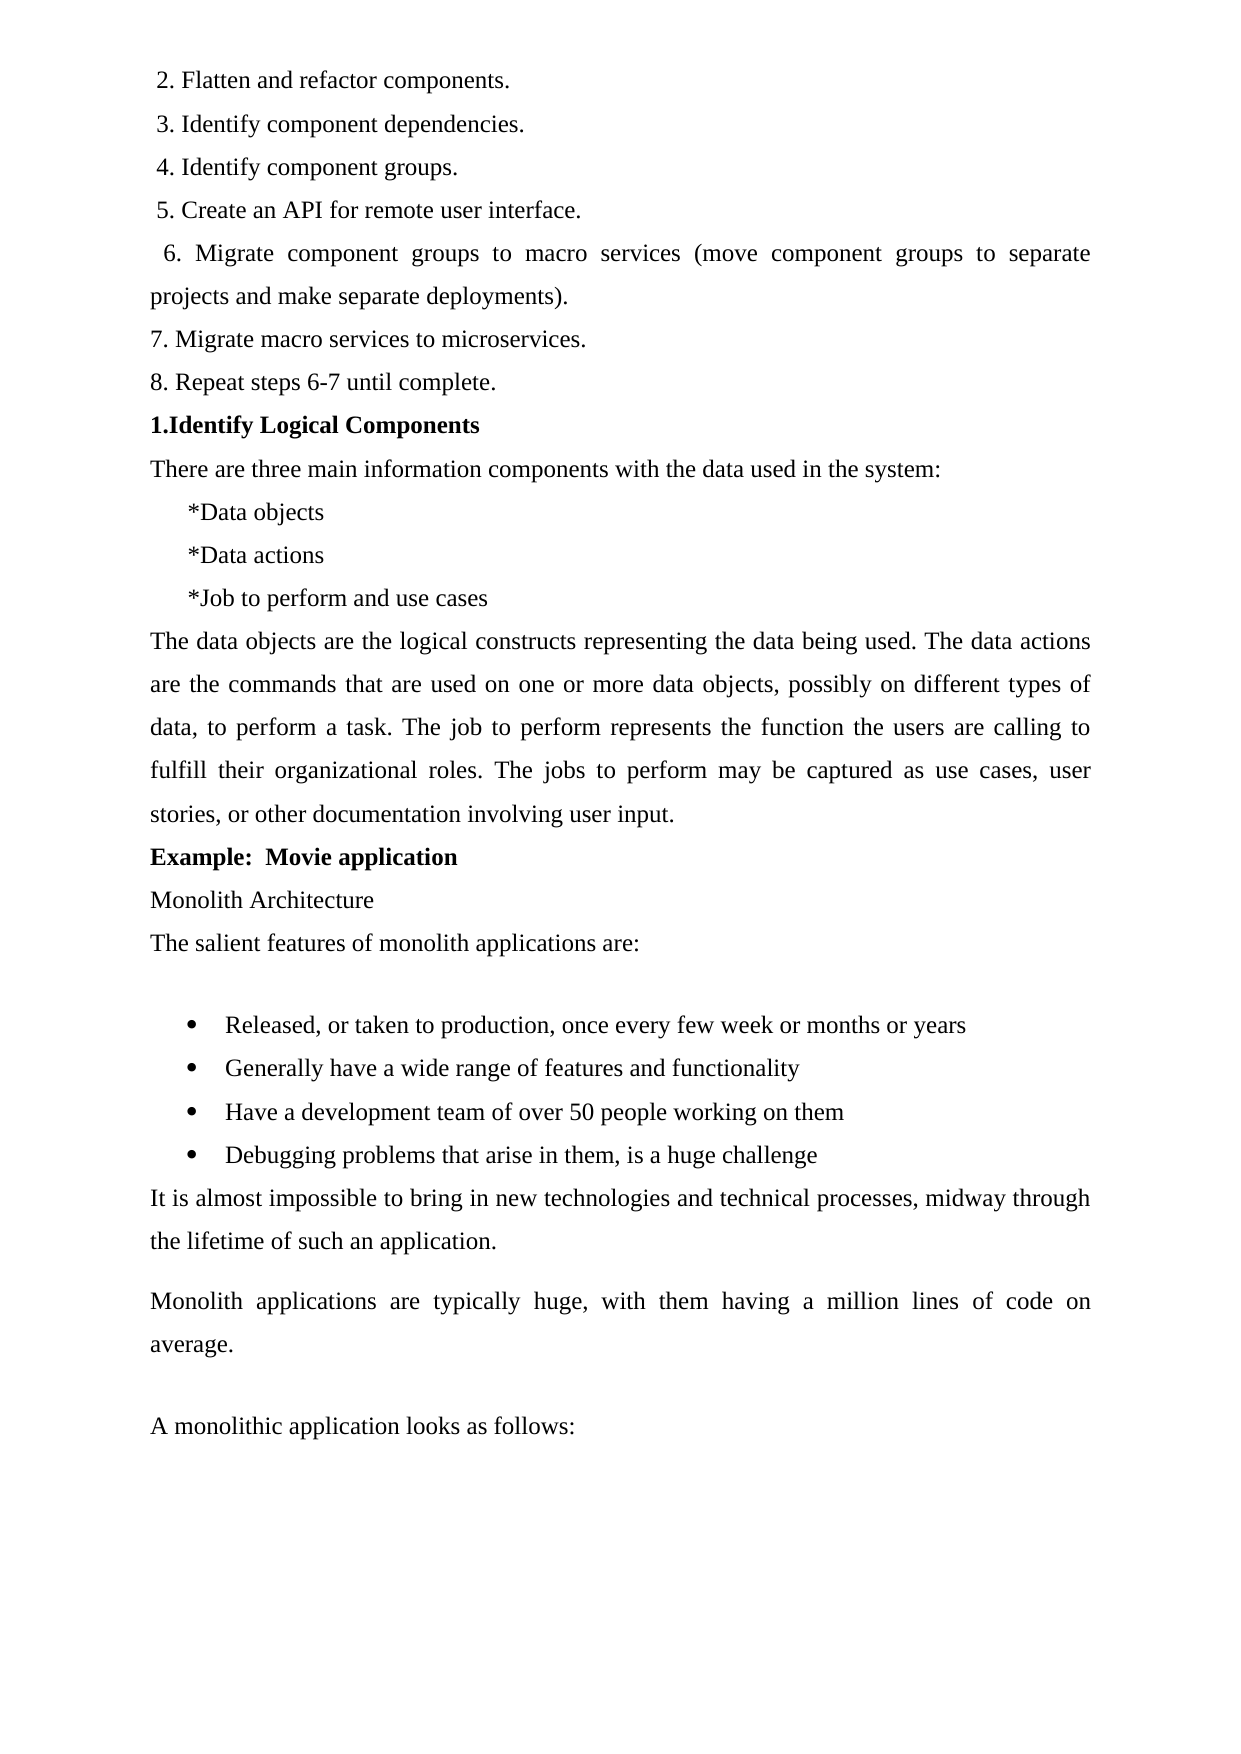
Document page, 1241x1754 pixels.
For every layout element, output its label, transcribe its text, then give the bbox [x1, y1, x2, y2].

text 8. Repeat steps 6-7 until complete. [150, 367, 1092, 396]
text The data objects are the logical constructs representing the data being used. The data actions are the commands that are used on one or more data objects, possibly on different types of data, to perform a task. The job to perform represents the function the users are calling to fulfill their organizational roles. The jobs to perform may be captured as use cases, user stories, or other documentation involving user input. [150, 626, 1092, 827]
text *Job to perform and use cases [187, 583, 1092, 612]
list Released, or taken to production, once every few week or months or years [187, 1010, 1092, 1039]
text 1.Identify Logical Components [150, 411, 1092, 439]
text A monolithic application looks as follows: [150, 1411, 1092, 1440]
text Monolith Architecture [150, 885, 1092, 914]
text Example: Movie application [150, 842, 1092, 871]
text 4. Identify component groups. [150, 152, 1092, 181]
text 3. Identify component dependencies. [150, 109, 1092, 137]
list Generally have a wide range of features and functionality [187, 1053, 1092, 1082]
text 2. Flatten and refactor components. [150, 66, 1092, 94]
list Debugging problems that arise in them, is a huge challenge [187, 1140, 1092, 1168]
text It is almost impossible to bring in new technologies and technical processes, midway through the lifetime of such an application. [150, 1183, 1092, 1255]
text 7. Migrate macro services to microservices. [150, 324, 1092, 353]
text There are three main information components with the data used in the system: [150, 454, 1092, 482]
text *Data objects [187, 497, 1092, 526]
text *Data actions [187, 540, 1092, 569]
text 5. Create an API for remote user interface. [150, 195, 1092, 224]
list Have a development team of over 50 people working on them [187, 1097, 1092, 1125]
text 6. Migrate component groups to macro services (move component groups to separate projects and make separate deployments). [150, 238, 1092, 310]
text Monolith applications are typically huge, with them having a million lines of code on average. [150, 1286, 1092, 1358]
text The salient features of monolith applications are: [150, 928, 1092, 957]
